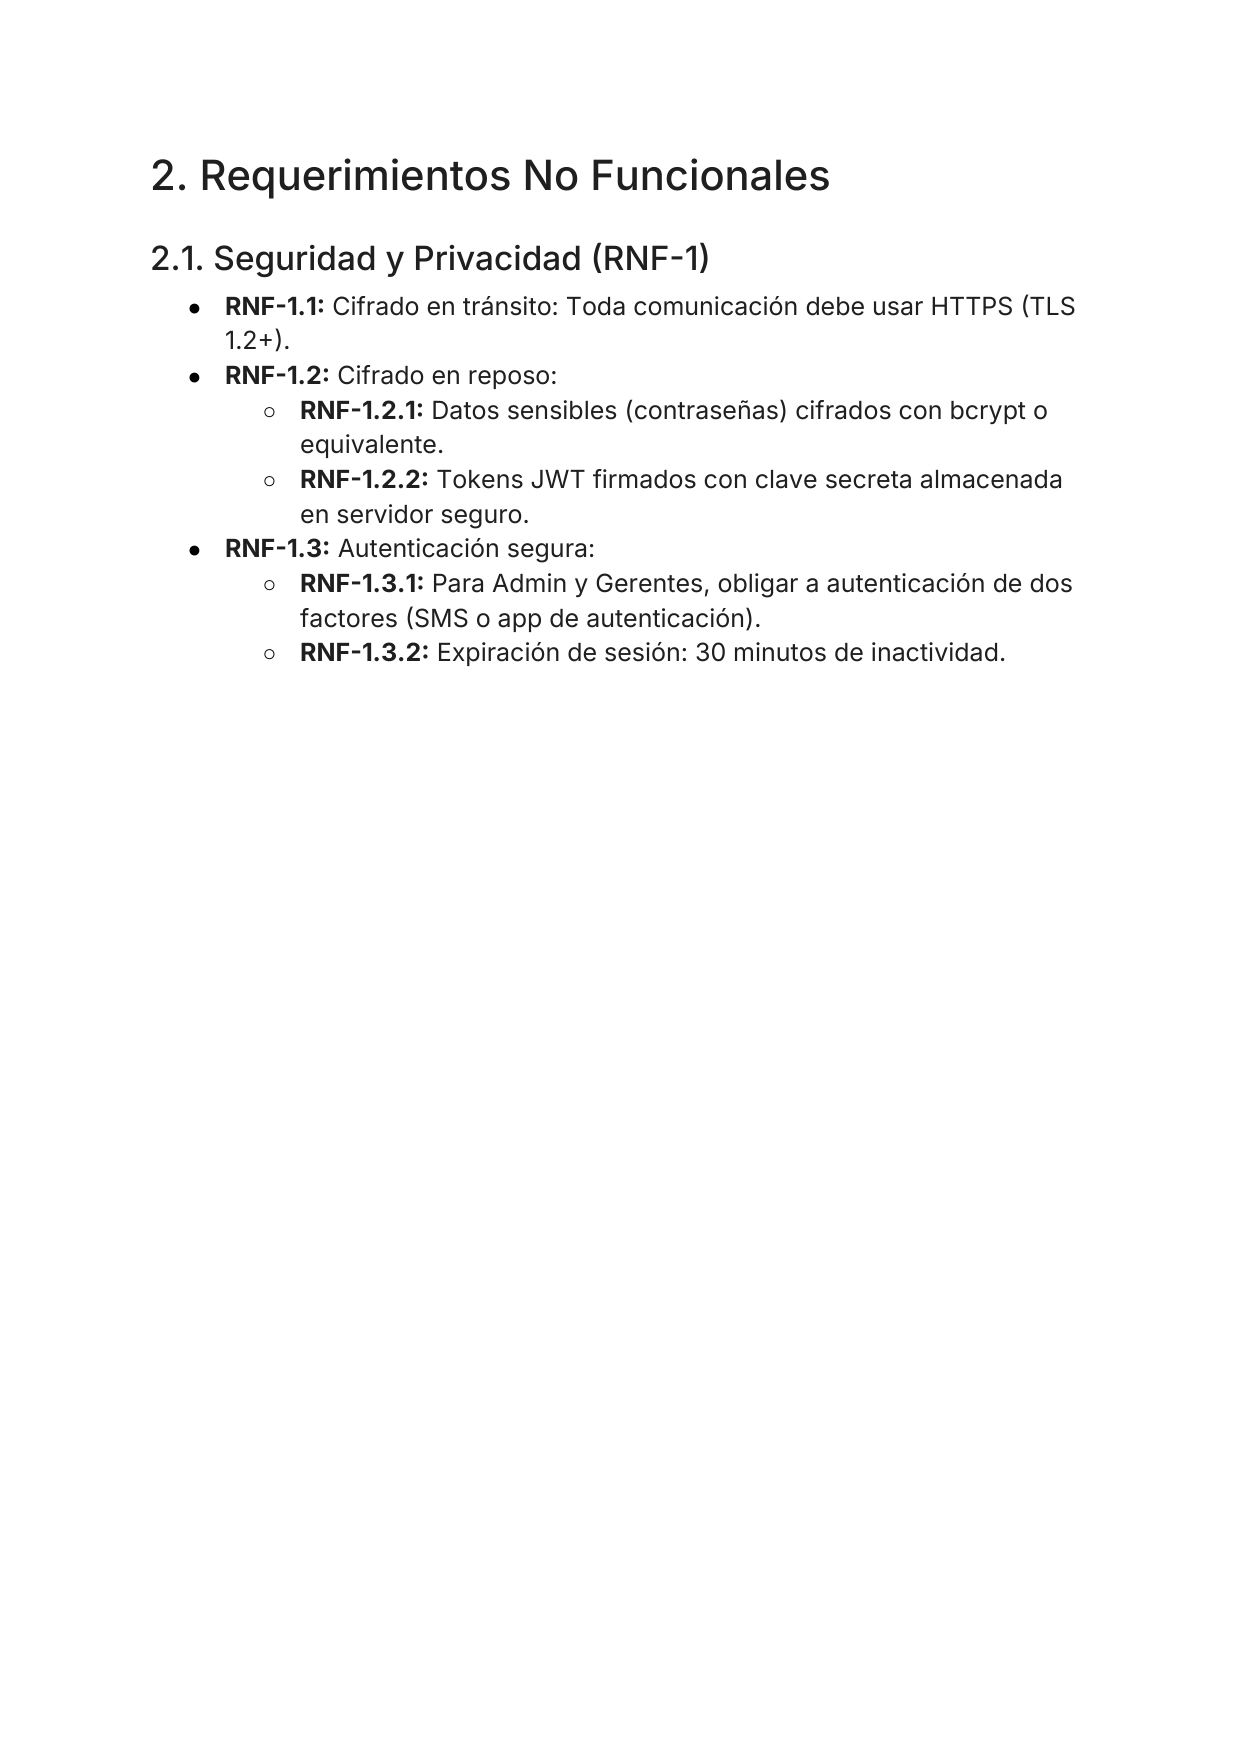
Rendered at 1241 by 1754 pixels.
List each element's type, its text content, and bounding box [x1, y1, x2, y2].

list RNF-1.2.2: Tokens JWT firmados con clave secreta almacenada en servidor seguro. [262, 464, 1090, 529]
list RNF-1.3: Autenticación segura: [187, 533, 1090, 564]
list RNF-1.2: Cifrado en reposo: [187, 360, 1090, 390]
list RNF-1.1: Cifrado en tránsito: Toda comunicación debe usar HTTPS (TLS 1.2+). [187, 291, 1090, 356]
subtitle 2. Requerimientos No Funcionales [150, 150, 1090, 200]
list RNF-1.3.1: Para Admin y Gerentes, obligar a autenticación de dos factores (SMS o app de autenticación). [262, 568, 1090, 633]
list RNF-1.2.1: Datos sensibles (contraseñas) cifrados con bcrypt o equivalente. [262, 395, 1090, 460]
list RNF-1.3.2: Expiración de sesión: 30 minutos de inactividad. [262, 638, 1090, 668]
subtitle 2.1. Seguridad y Privacidad (RNF-1) [150, 238, 1090, 278]
